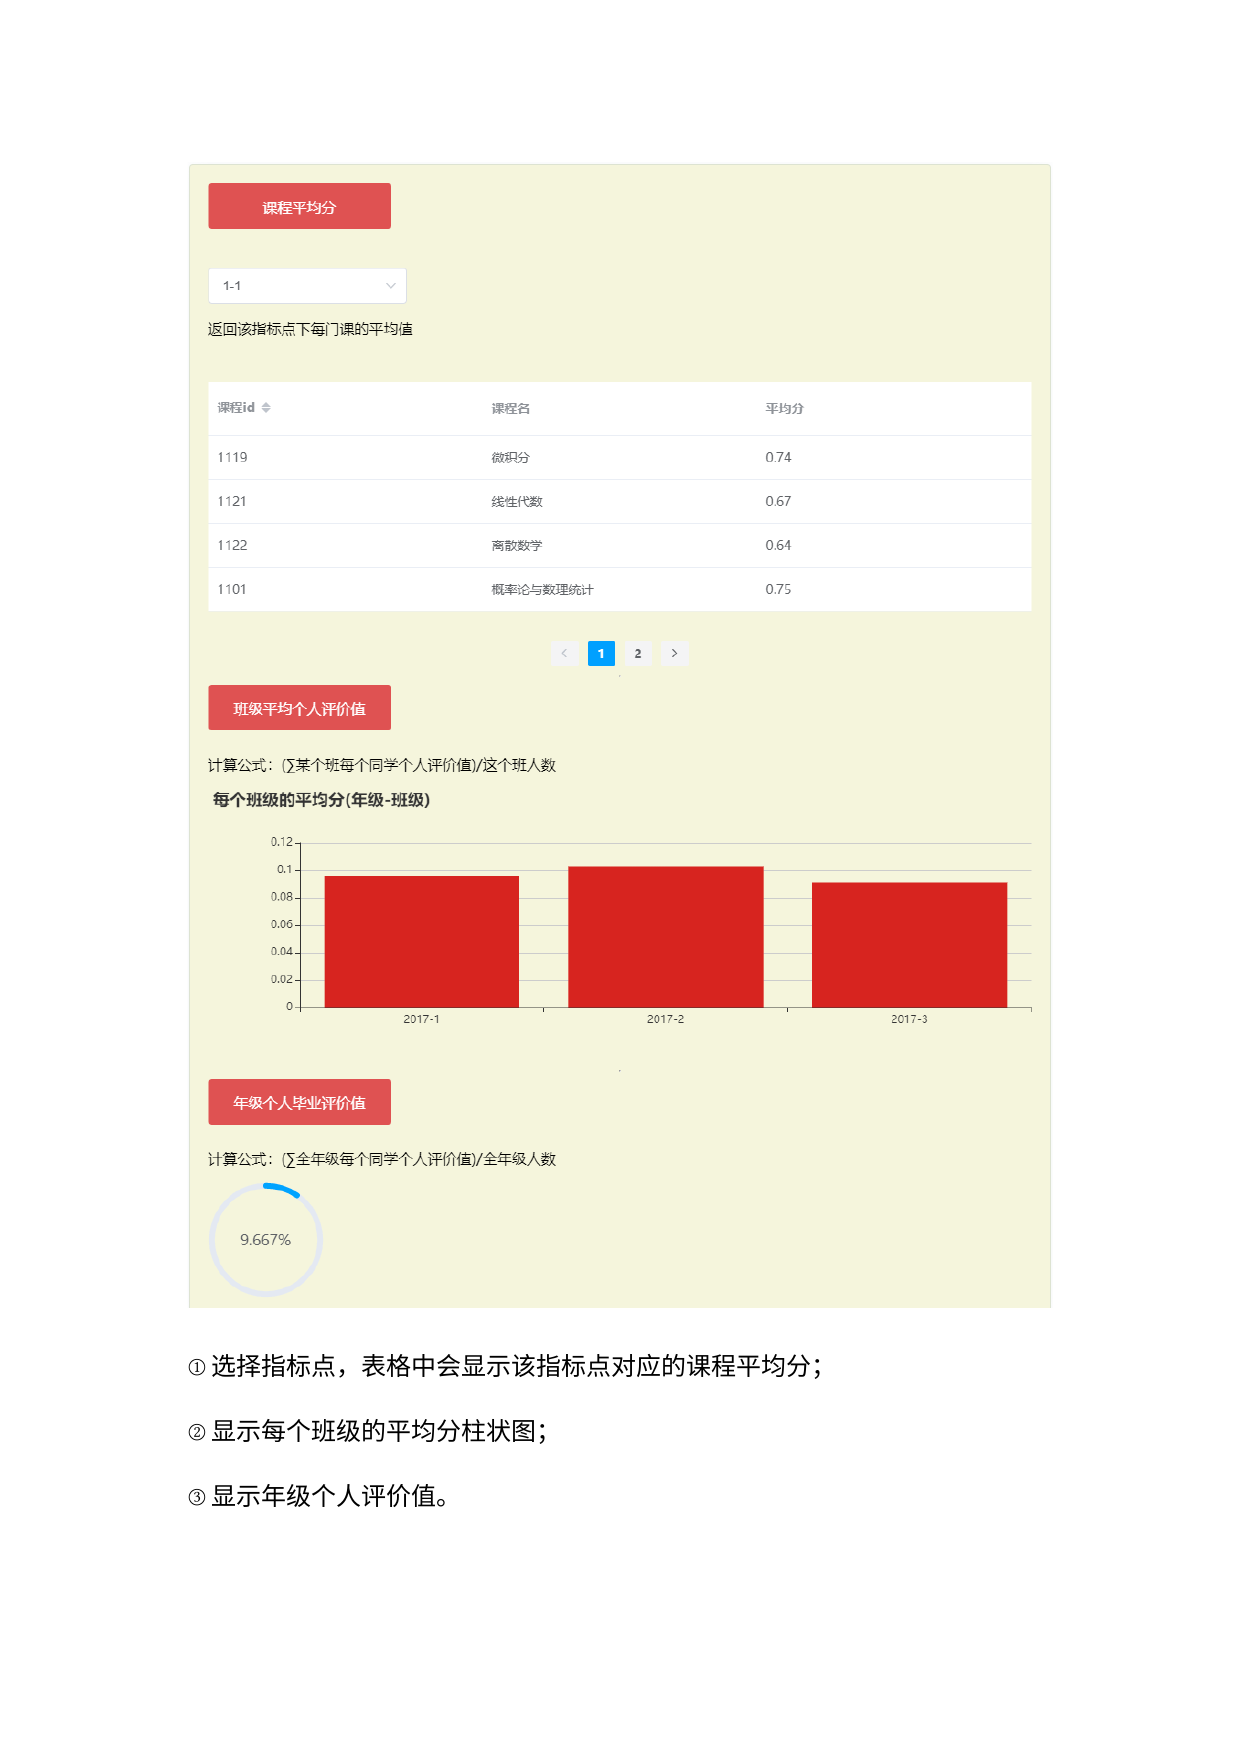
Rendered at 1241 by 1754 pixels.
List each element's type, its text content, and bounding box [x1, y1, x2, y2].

picture [187, 162, 1053, 1308]
text ②显示每个班级的平均分柱状图； [187, 1397, 1053, 1462]
text ③显示年级个人评价值。 [187, 1462, 1053, 1527]
text ①选择指标点，表格中会显示该指标点对应的课程平均分； [187, 1332, 1053, 1397]
